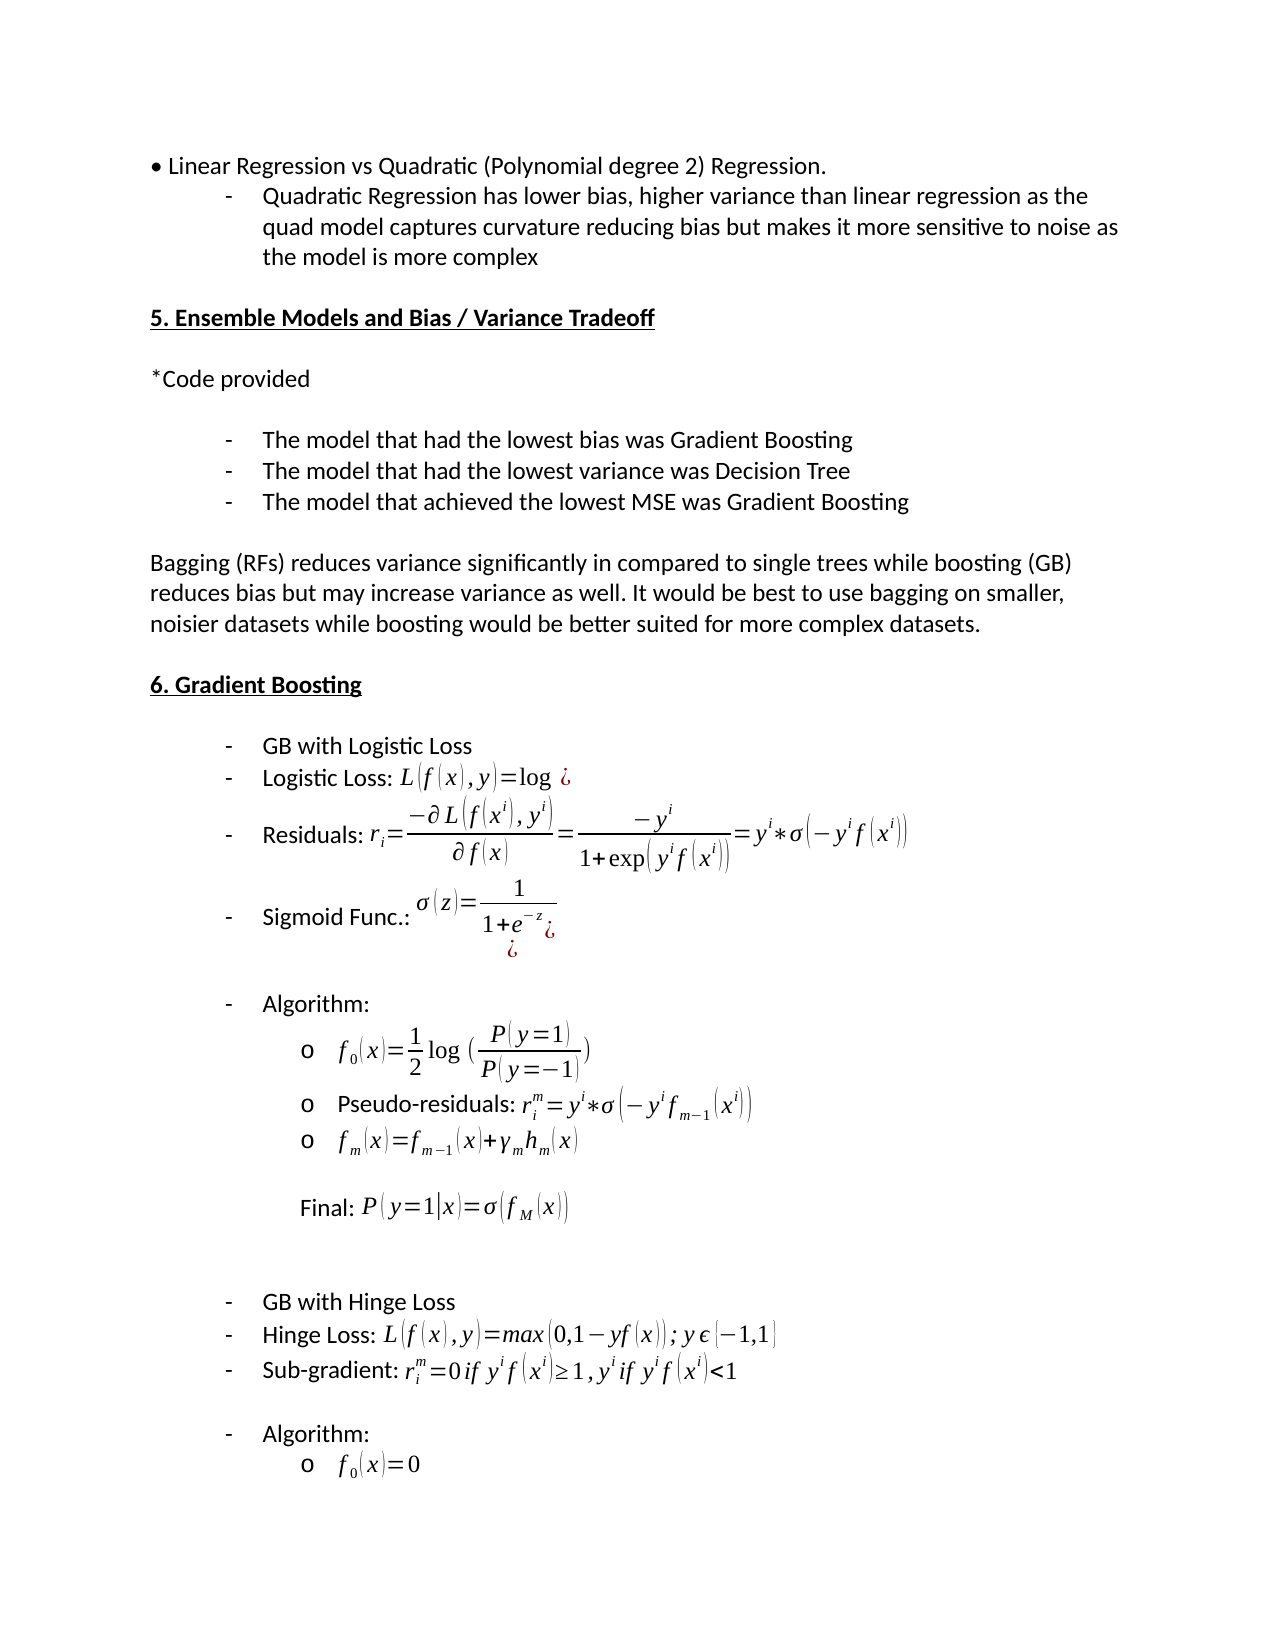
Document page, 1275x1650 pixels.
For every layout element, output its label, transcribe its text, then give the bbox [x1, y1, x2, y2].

list Sub-gradient: [225, 1351, 1125, 1388]
text 5. Ensemble Models and Bias / Variance Tradeoff [150, 303, 1125, 333]
text Bagging (RFs) reduces variance significantly in compared to single trees while boosting (GB) reduces bias but may increase variance as well. It would be best to use bagging on smaller, noisier datasets while boosting would be better suited for more complex datasets. [150, 547, 1125, 638]
list Residuals: [225, 794, 1125, 874]
list Algorithm: [225, 1418, 1125, 1449]
text Final: [300, 1189, 1125, 1226]
list Pseudo-residuals: [300, 1084, 1125, 1124]
text *Code provided [150, 364, 1125, 394]
list Quadratic Regression has lower bias, higher variance than linear regression as the quad model captures curvature reducing bias but makes it more sensitive to noise as the model is more complex [225, 181, 1125, 272]
list The model that had the lowest variance was Decision Tree [225, 455, 1125, 486]
list The model that achieved the lowest MSE was Gradient Boosting [225, 486, 1125, 516]
text • Linear Regression vs Quadratic (Polynomial degree 2) Regression. [150, 150, 1125, 181]
list Logistic Loss: [225, 760, 1125, 794]
list Sigmoid Func.: [225, 874, 1125, 958]
list Algorithm: [225, 989, 1125, 1019]
list GB with Logistic Loss [225, 730, 1125, 760]
list GB with Hinge Loss [225, 1287, 1125, 1317]
text 6. Gradient Boosting [150, 669, 1125, 699]
list Hinge Loss: [225, 1317, 1125, 1351]
list The model that had the lowest bias was Gradient Boosting [225, 425, 1125, 455]
